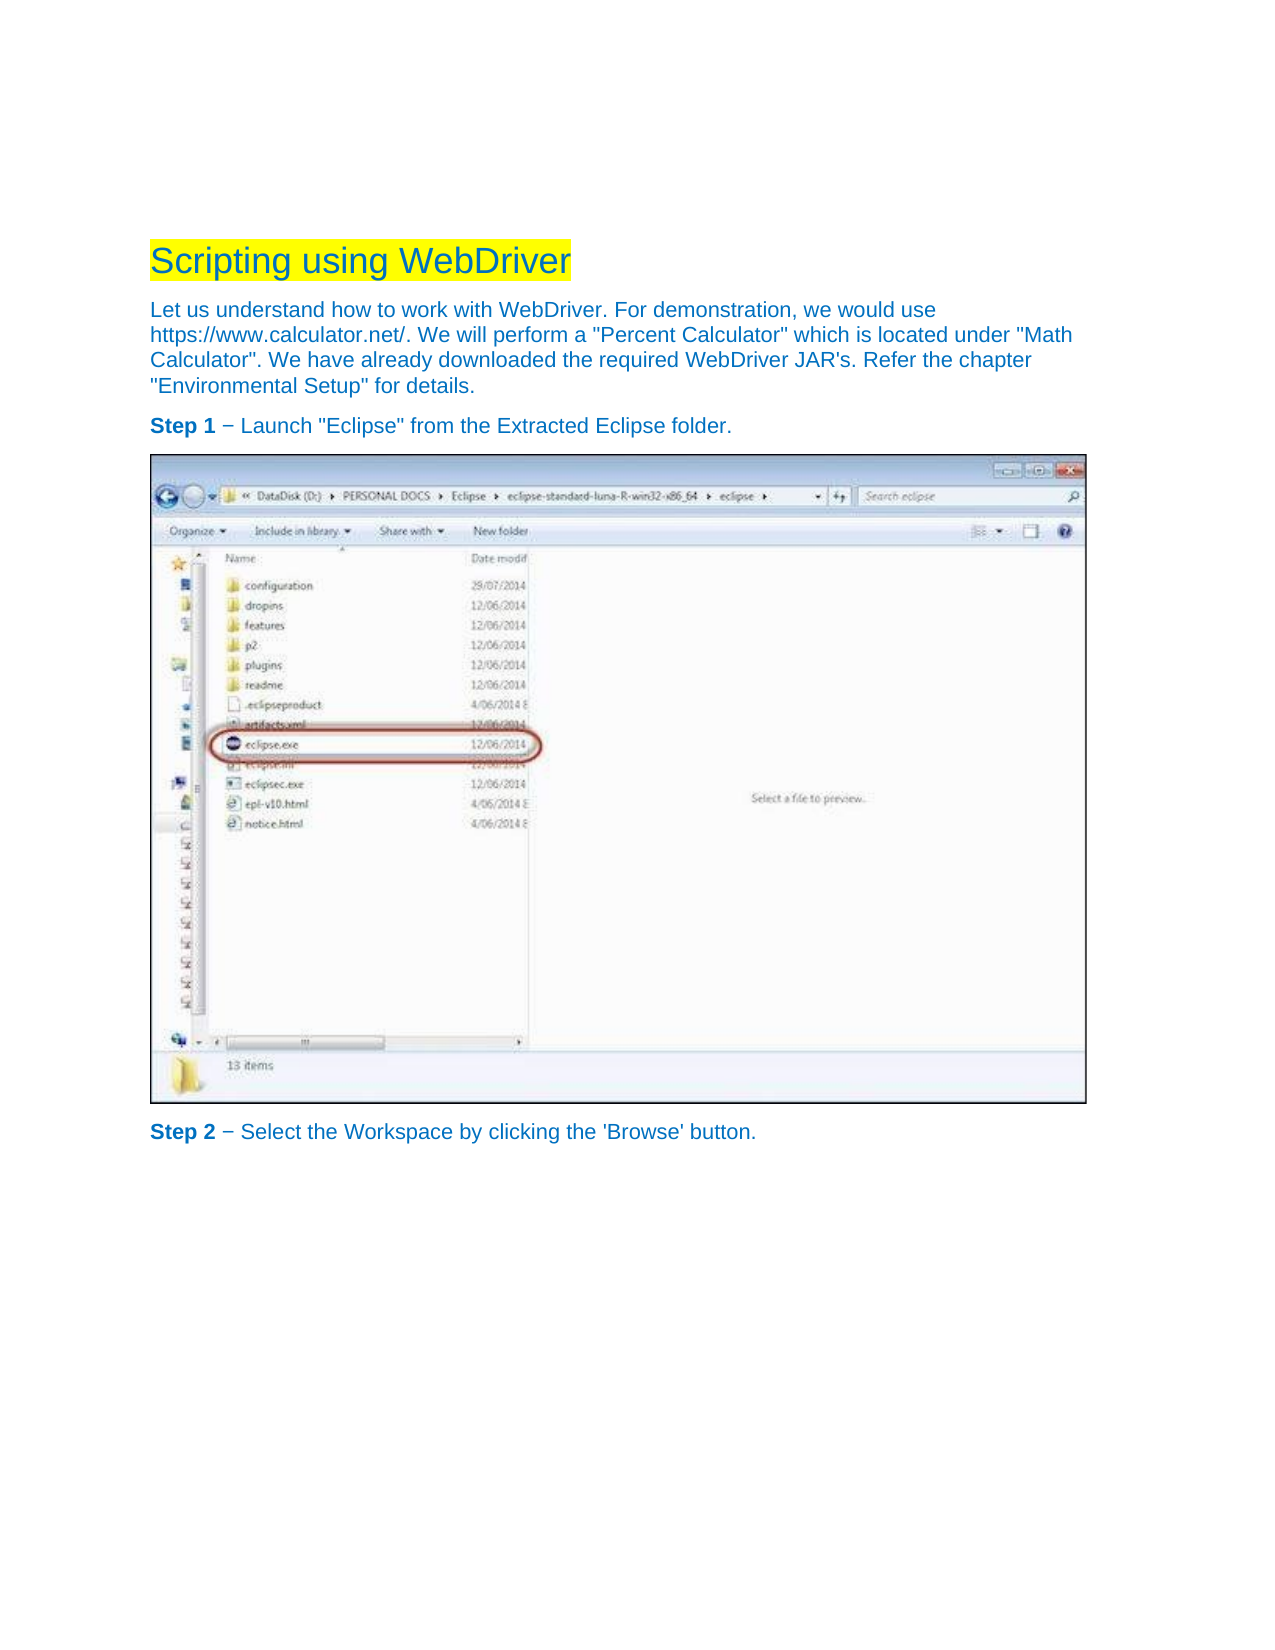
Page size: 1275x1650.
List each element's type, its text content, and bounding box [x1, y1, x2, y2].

text Step 2 − Select the Workspace by clicking the 'Browse' button. [150, 1119, 1125, 1144]
text Step 1 − Launch "Eclipse" from the Extracted Eclipse folder. [150, 413, 1125, 438]
text Scripting using WebDriver [150, 231, 1125, 281]
picture [150, 454, 1087, 1104]
text Let us understand how to work with WebDriver. For demonstration, we would use https://www.calculator.net/. We will perform a "Percent Calculator" which is located under "Math Calculator". We have already downloaded the required WebDriver JAR's. Refer the chapter "Environmental Setup" for details. [150, 297, 1125, 398]
